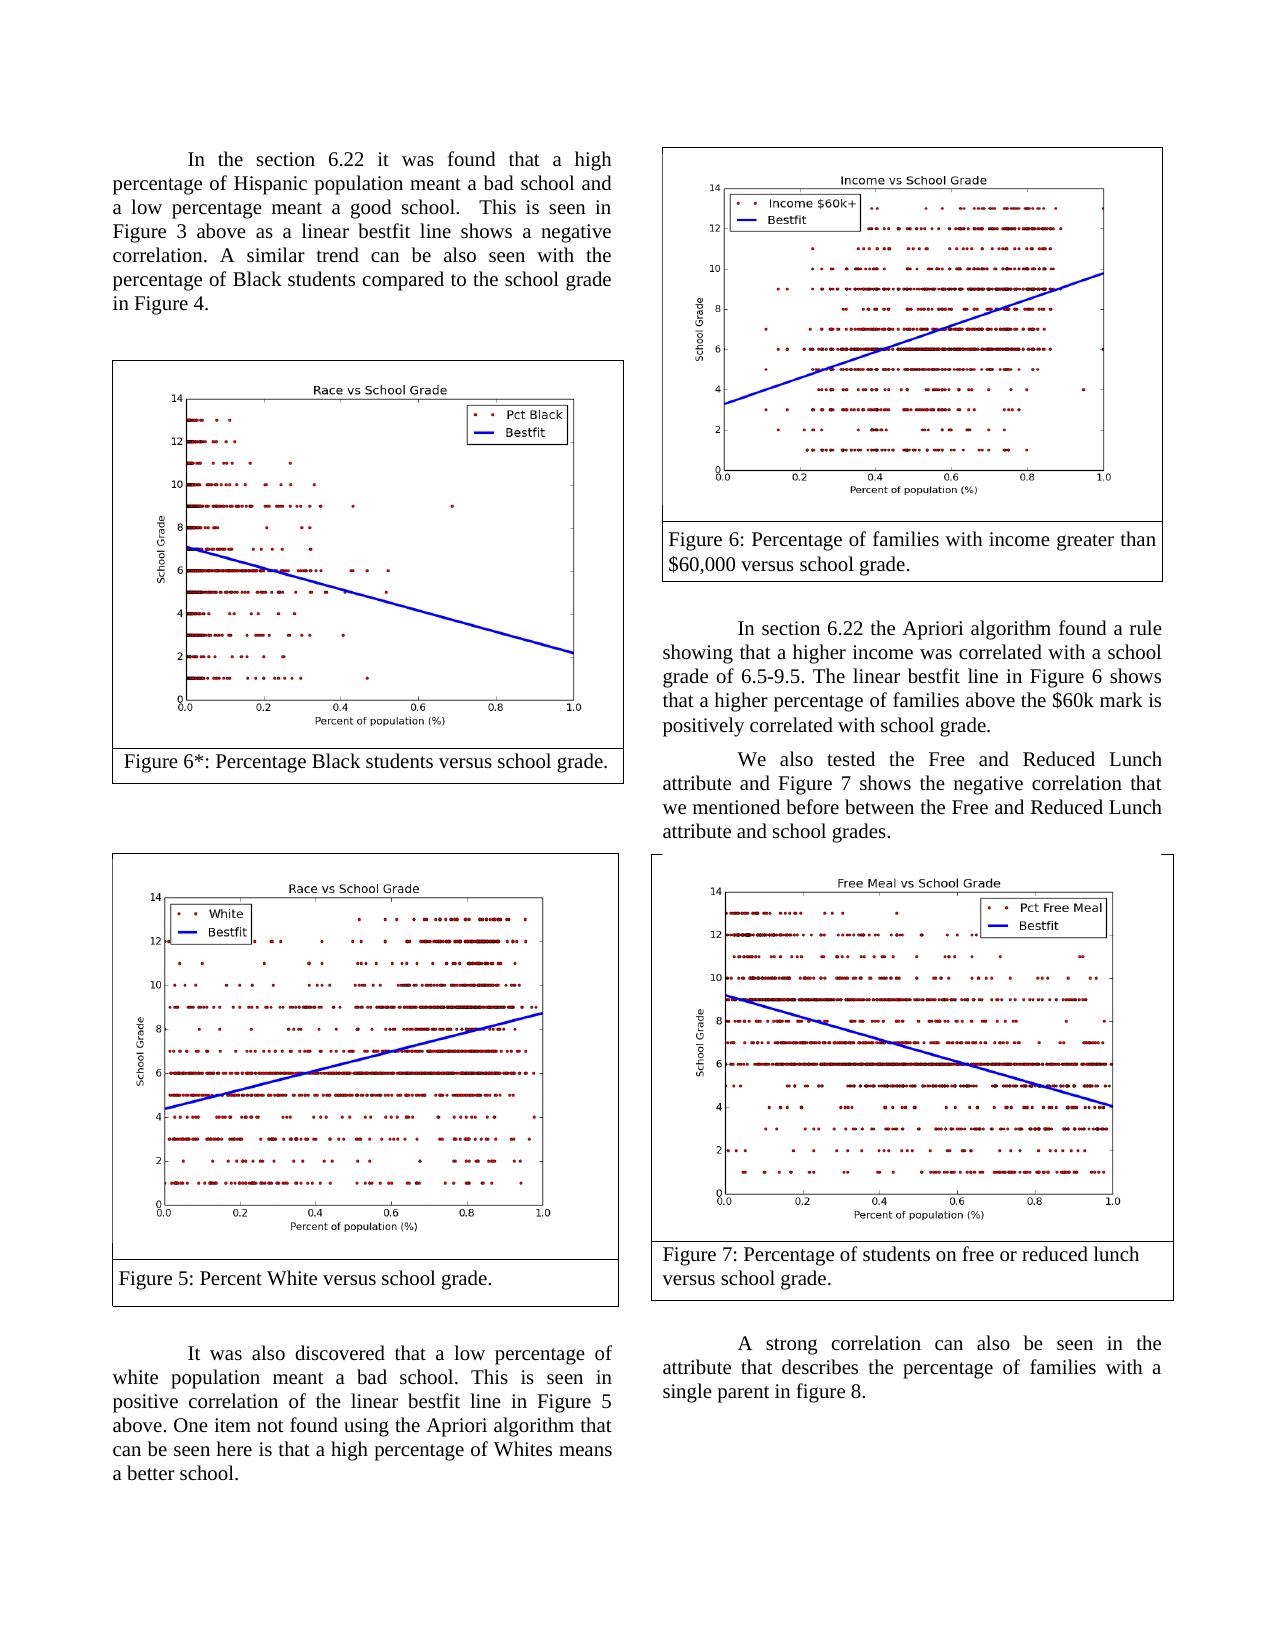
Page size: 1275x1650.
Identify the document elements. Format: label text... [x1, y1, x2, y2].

table_cell Figure 5: Percent White versus school grade. [113, 1260, 618, 1306]
picture [123, 361, 623, 737]
table_header [113, 361, 623, 747]
table_cell Figure 6: Percentage of families with income greater than $60,000 versus school grade. [663, 522, 1162, 581]
picture [662, 153, 1152, 505]
table_cell Figure 7: Percentage of students on free or reduced lunch versus school grade. [652, 1242, 1173, 1300]
table_header [113, 854, 618, 1259]
text We also tested the Free and Reduced Lunch attribute and Figure 7 shows the negative correlation that we mentioned before between the Free and Reduced Lunch attribute and school grades. [662, 747, 1162, 843]
text In the section 6.22 it was found that a high percentage of Hispanic population meant a bad school and a low percentage meant a good school. This is seen in Figure 3 above as a linear bestfit line shows a negative correlation. A similar trend can be also seen with the percentage of Black students compared to the school grade in Figure 4. [112, 147, 613, 315]
text In section 6.22 the Apriori algorithm found a rule showing that a higher income was correlated with a school grade of 6.5-9.5. The linear bestfit line in Figure 6 shows that a higher percentage of families above the $60k mark is positively correlated with school grade. [662, 616, 1162, 737]
text It was also discovered that a low percentage of white population meant a bad school. This is seen in positive correlation of the linear bestfit line in Figure 5 above. One item not found using the Apriori algorithm that can be seen here is that a high percentage of Whites means a better school. [112, 1341, 613, 1485]
table_header [652, 855, 1173, 1241]
text A strong correlation can also be seen in the attribute that describes the percentage of families with a single parent in figure 8. [662, 1331, 1162, 1403]
picture [662, 854, 1162, 1231]
table_cell Figure 6*: Percentage Black students versus school grade. [113, 749, 623, 783]
table_header [663, 148, 1162, 521]
picture [112, 859, 591, 1243]
